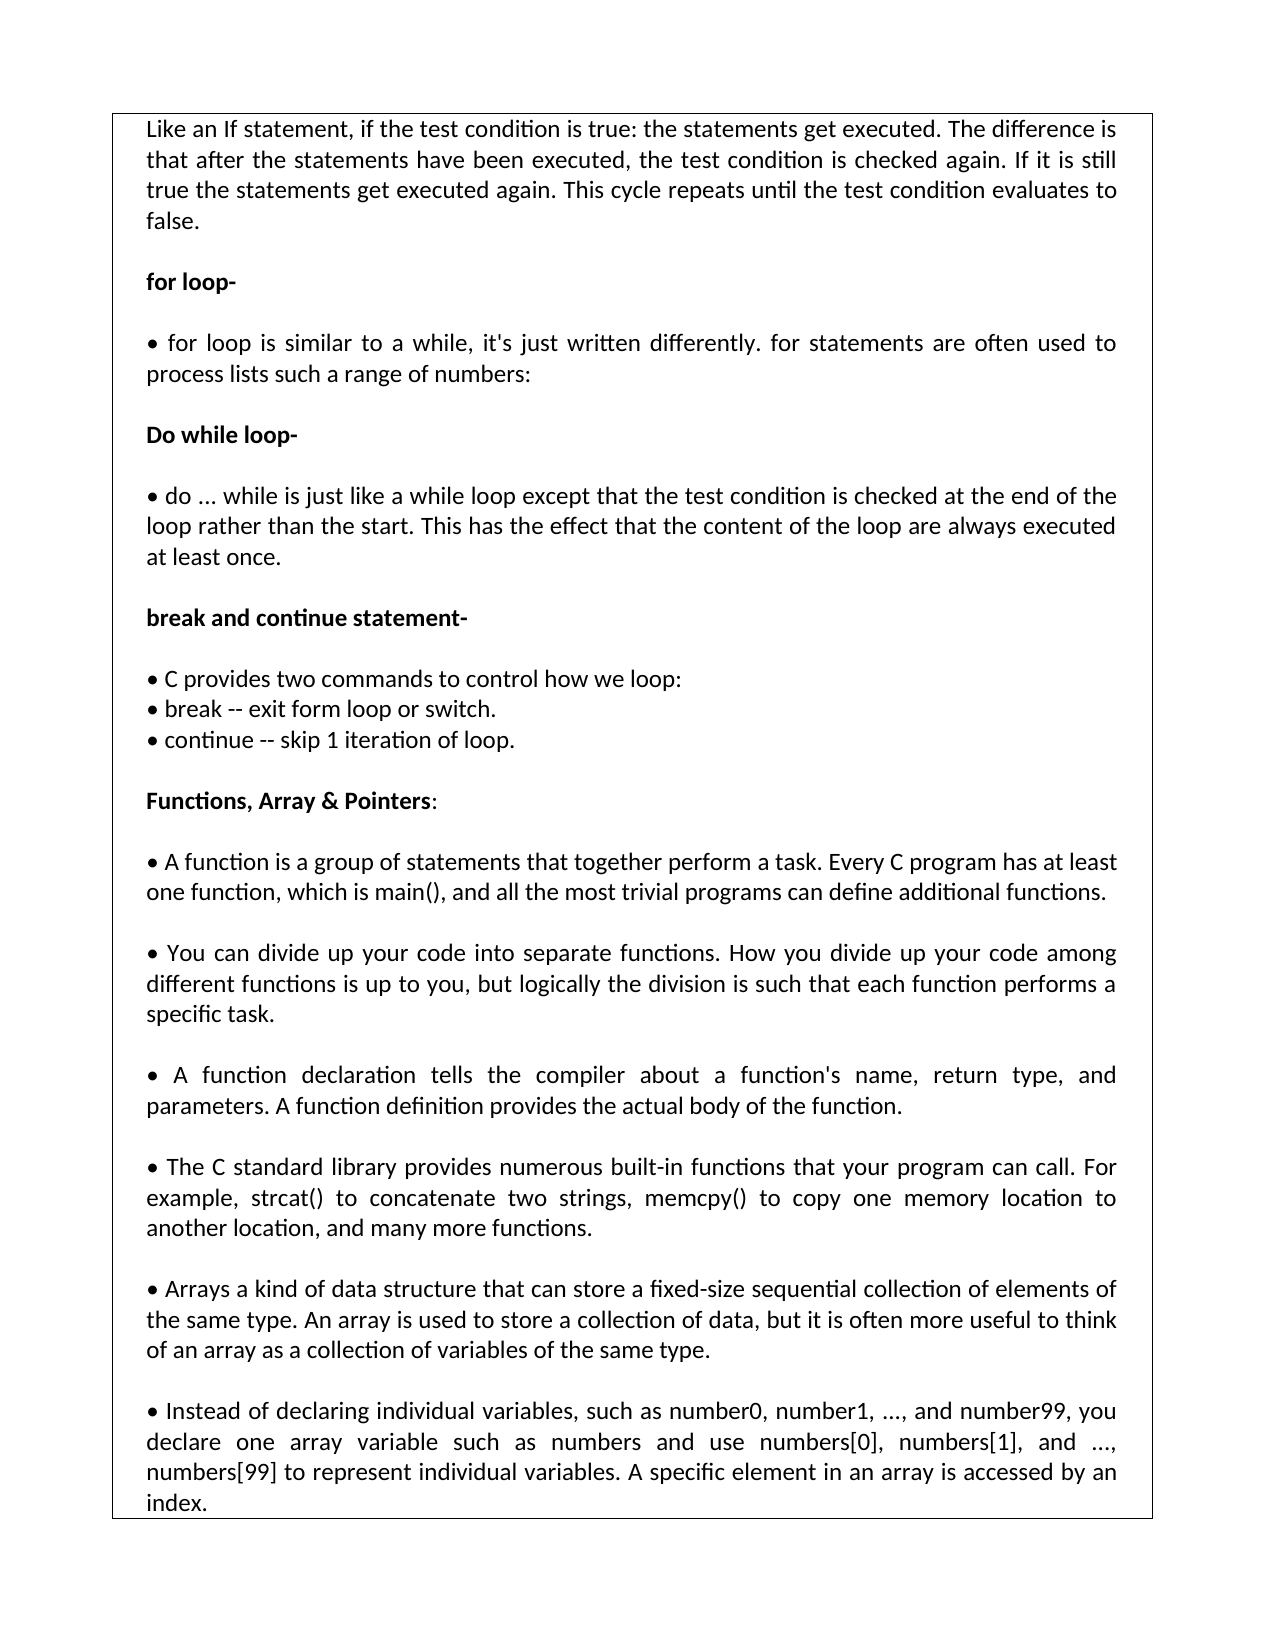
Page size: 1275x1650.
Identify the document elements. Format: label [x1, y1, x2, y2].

table_cell [113, 114, 1152, 1517]
